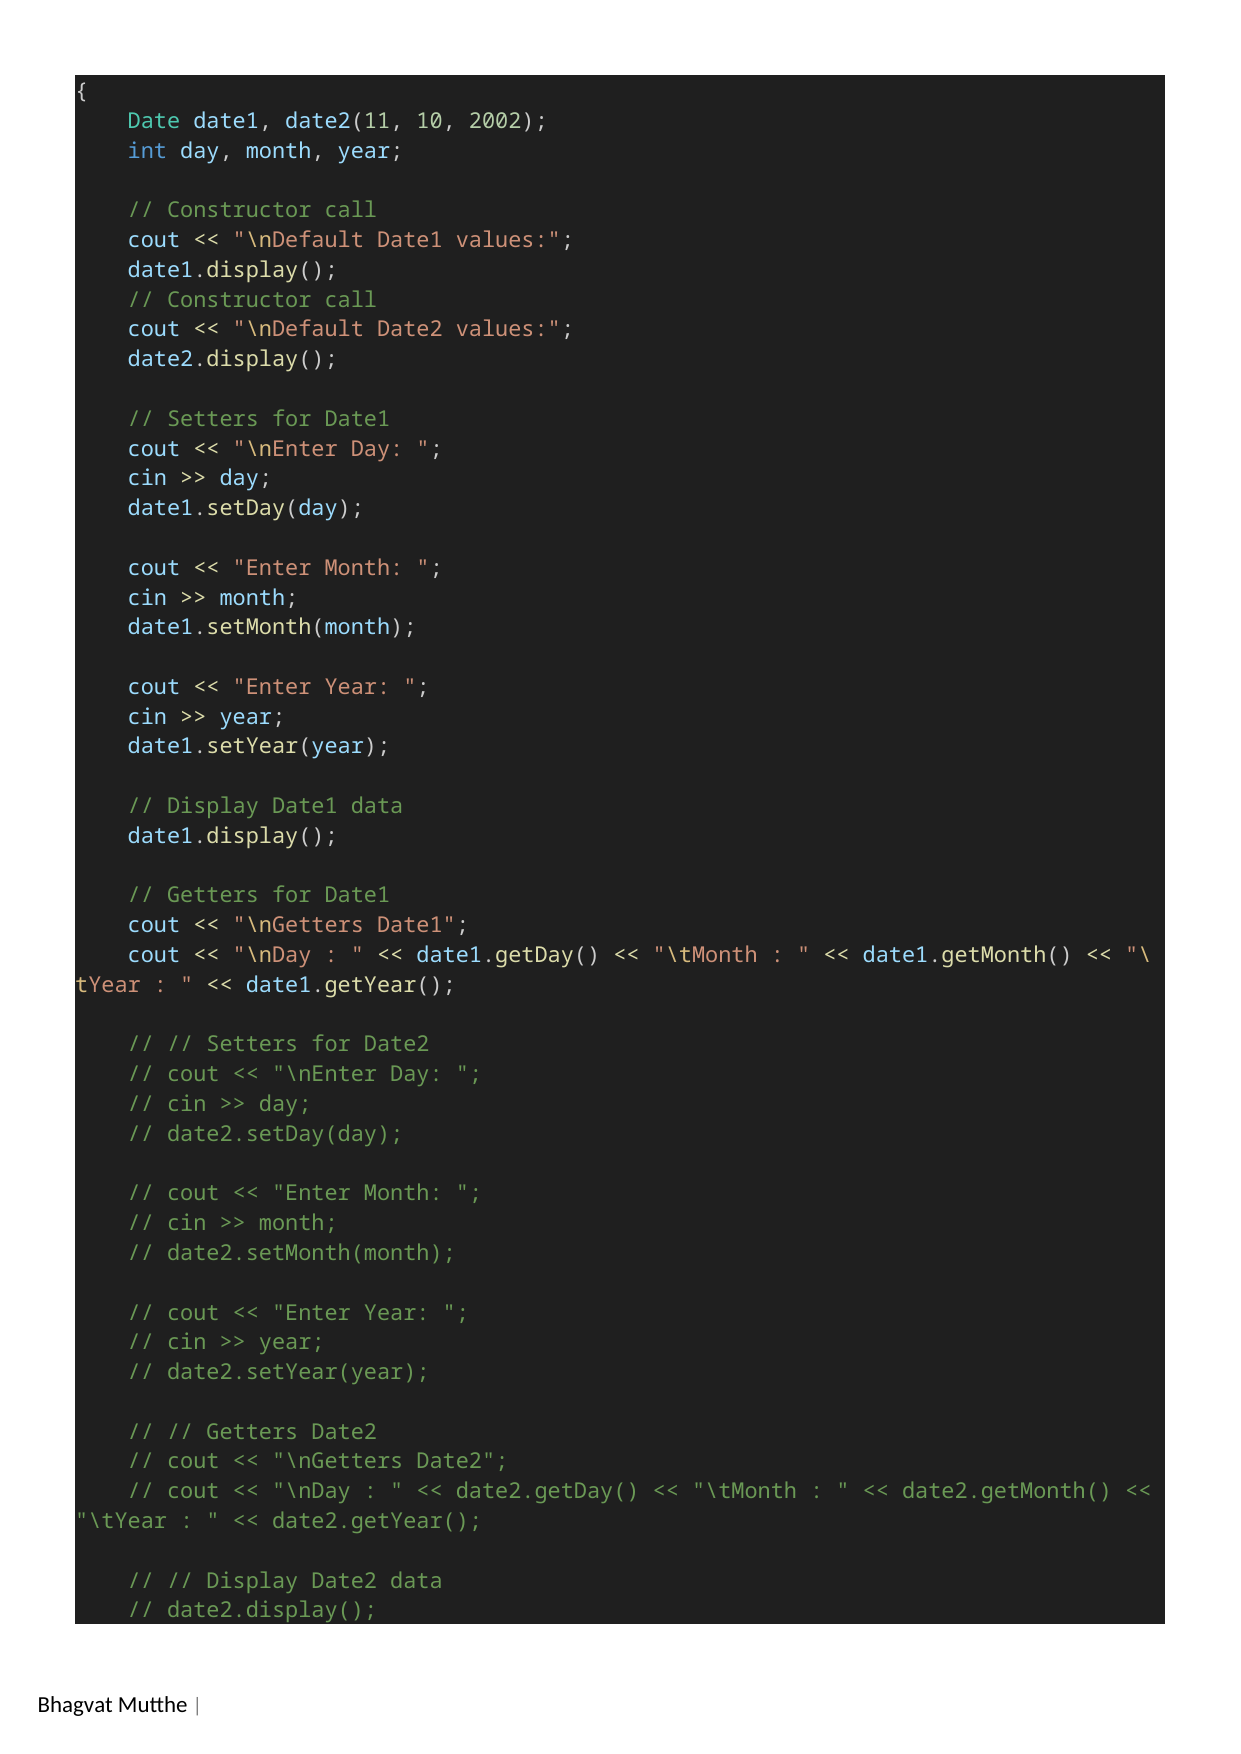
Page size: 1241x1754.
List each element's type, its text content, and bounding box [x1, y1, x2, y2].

text // cout << "Enter Month: "; [75, 1177, 1165, 1207]
text date1.display(); [75, 254, 1165, 283]
text cin >> year; [75, 701, 1165, 730]
text cout << "Enter Month: "; [75, 552, 1165, 581]
text // Getters for Date1 [75, 879, 1165, 909]
text cout << "\nDay : " << date1.getDay() << "\tMonth : " << date1.getMonth() << "\tYear : " << date1.getYear(); [75, 939, 1165, 998]
text date1.setYear(year); [75, 730, 1165, 760]
text cin >> day; [75, 462, 1165, 492]
text // cout << "\nDay : " << date2.getDay() << "\tMonth : " << date2.getMonth() << "\tYear : " << date2.getYear(); [75, 1475, 1165, 1535]
text date1.display(); [75, 820, 1165, 849]
text // date2.display(); [75, 1594, 1165, 1624]
text // Constructor call [75, 194, 1165, 224]
text date1.setMonth(month); [75, 611, 1165, 641]
text cin >> month; [75, 581, 1165, 611]
text // date2.setDay(day); [75, 1118, 1165, 1147]
text cout << "\nDefault Date1 values:"; [75, 224, 1165, 254]
text date1.setDay(day); [75, 492, 1165, 522]
text int day, month, year; [75, 134, 1165, 164]
text // cin >> month; [75, 1207, 1165, 1237]
text // date2.setMonth(month); [75, 1237, 1165, 1267]
text { [75, 75, 1165, 105]
text // Setters for Date1 [75, 403, 1165, 432]
text cout << "Enter Year: "; [75, 671, 1165, 701]
text cout << "\nDefault Date2 values:"; [75, 313, 1165, 343]
text // cout << "\nEnter Day: "; [75, 1058, 1165, 1088]
text Date date1, date2(11, 10, 2002); [75, 105, 1165, 134]
text cout << "\nGetters Date1"; [75, 909, 1165, 939]
text cout << "\nEnter Day: "; [75, 432, 1165, 462]
text // cin >> year; [75, 1326, 1165, 1356]
text date2.display(); [75, 343, 1165, 373]
text // // Display Date2 data [75, 1564, 1165, 1594]
text // Display Date1 data [75, 790, 1165, 820]
text // date2.setYear(year); [75, 1356, 1165, 1386]
text // cout << "Enter Year: "; [75, 1296, 1165, 1326]
text // cin >> day; [75, 1088, 1165, 1118]
text // cout << "\nGetters Date2"; [75, 1445, 1165, 1475]
text // // Getters Date2 [75, 1416, 1165, 1445]
text // Constructor call [75, 283, 1165, 313]
text // // Setters for Date2 [75, 1028, 1165, 1058]
